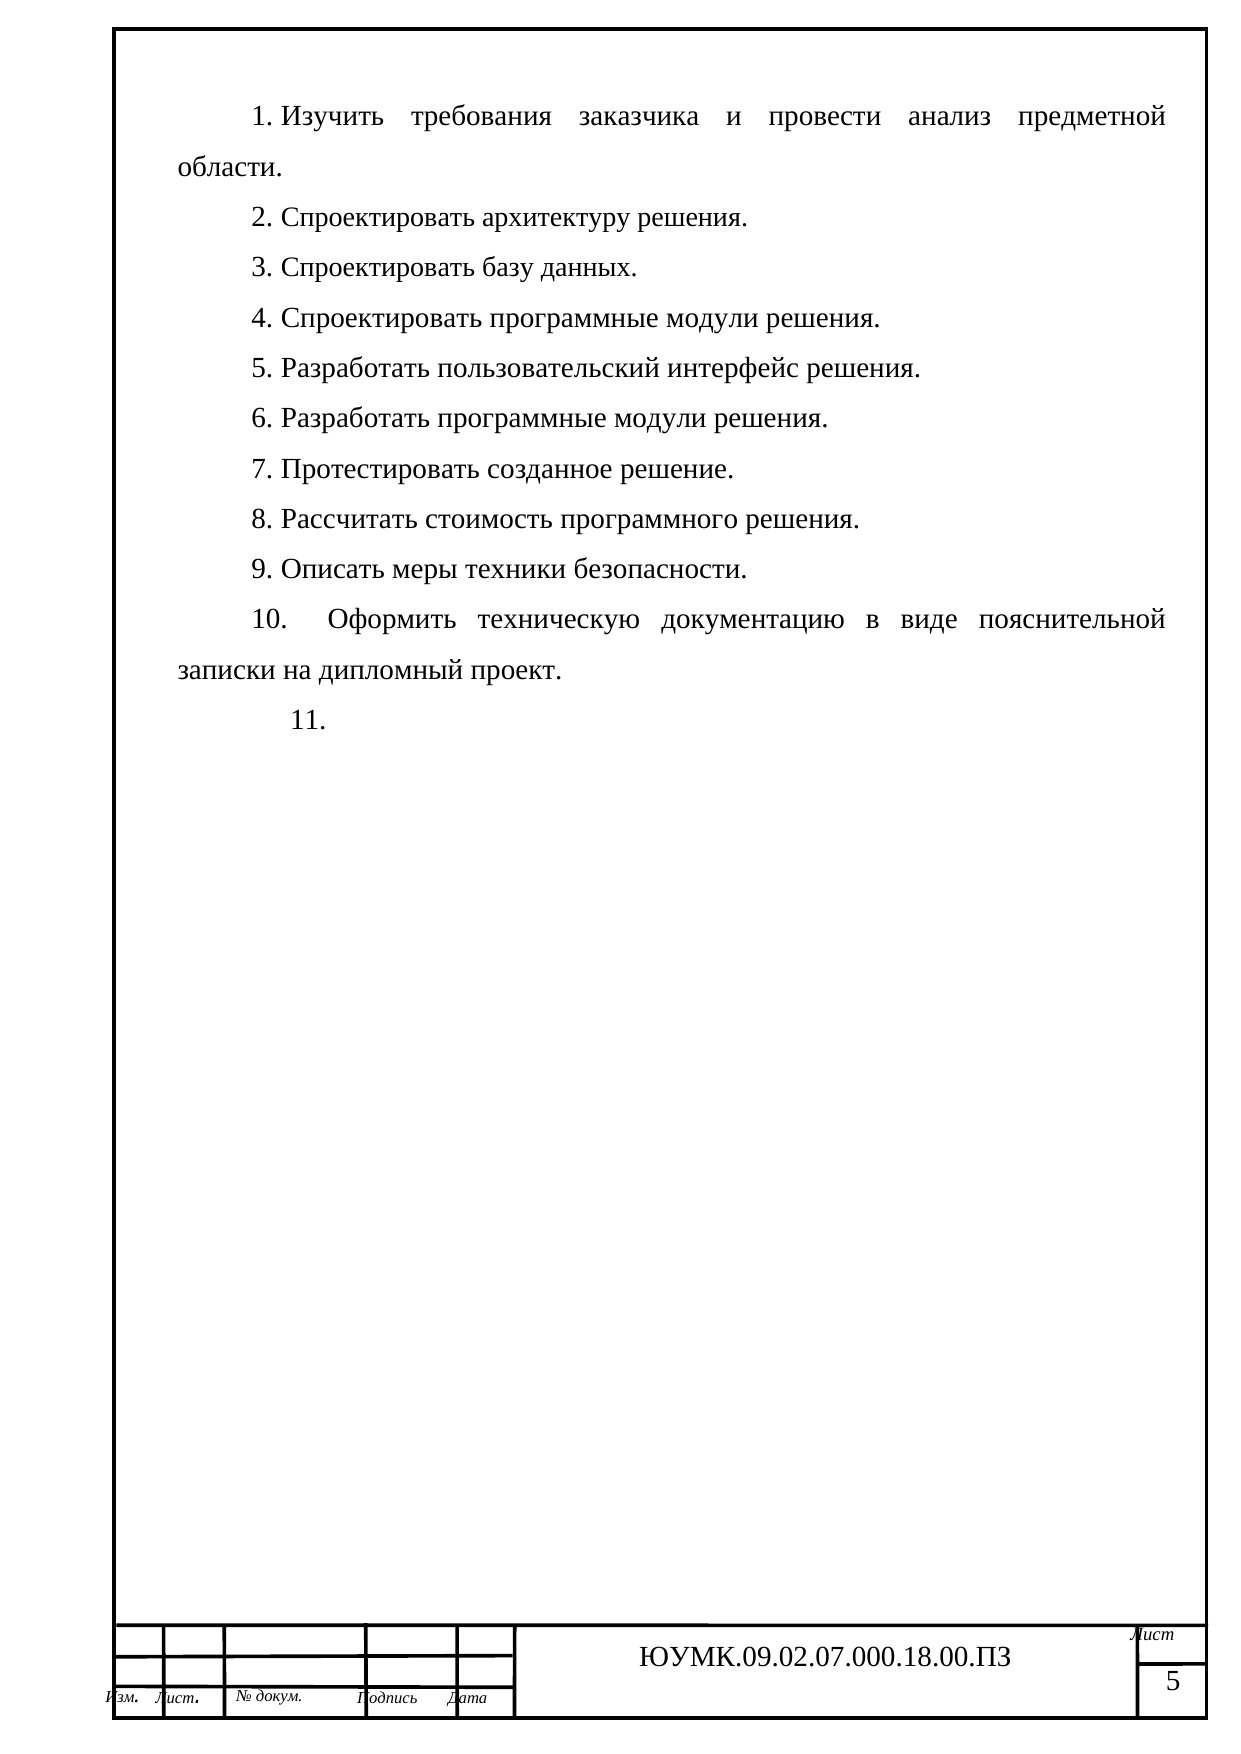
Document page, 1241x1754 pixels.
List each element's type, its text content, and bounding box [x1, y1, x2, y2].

list Рассчитать стоимость программного решения. [177, 501, 1166, 534]
list Протестировать созданное решение. [177, 451, 1166, 484]
list Спроектировать архитектуру решения. [177, 199, 1166, 233]
list Изучить требования заказчика и провести анализ предметной области. [177, 98, 1166, 182]
list Разработать программные модули решения. [177, 400, 1166, 434]
list Разработать пользовательский интерфейс решения. [177, 350, 1166, 384]
list Спроектировать базу данных. [177, 249, 1166, 283]
list Спроектировать программные модули решения. [177, 300, 1166, 333]
list Описать меры техники безопасности. [177, 551, 1166, 585]
list Оформить техническую документацию в виде пояснительной записки на дипломный проект. [177, 602, 1166, 686]
